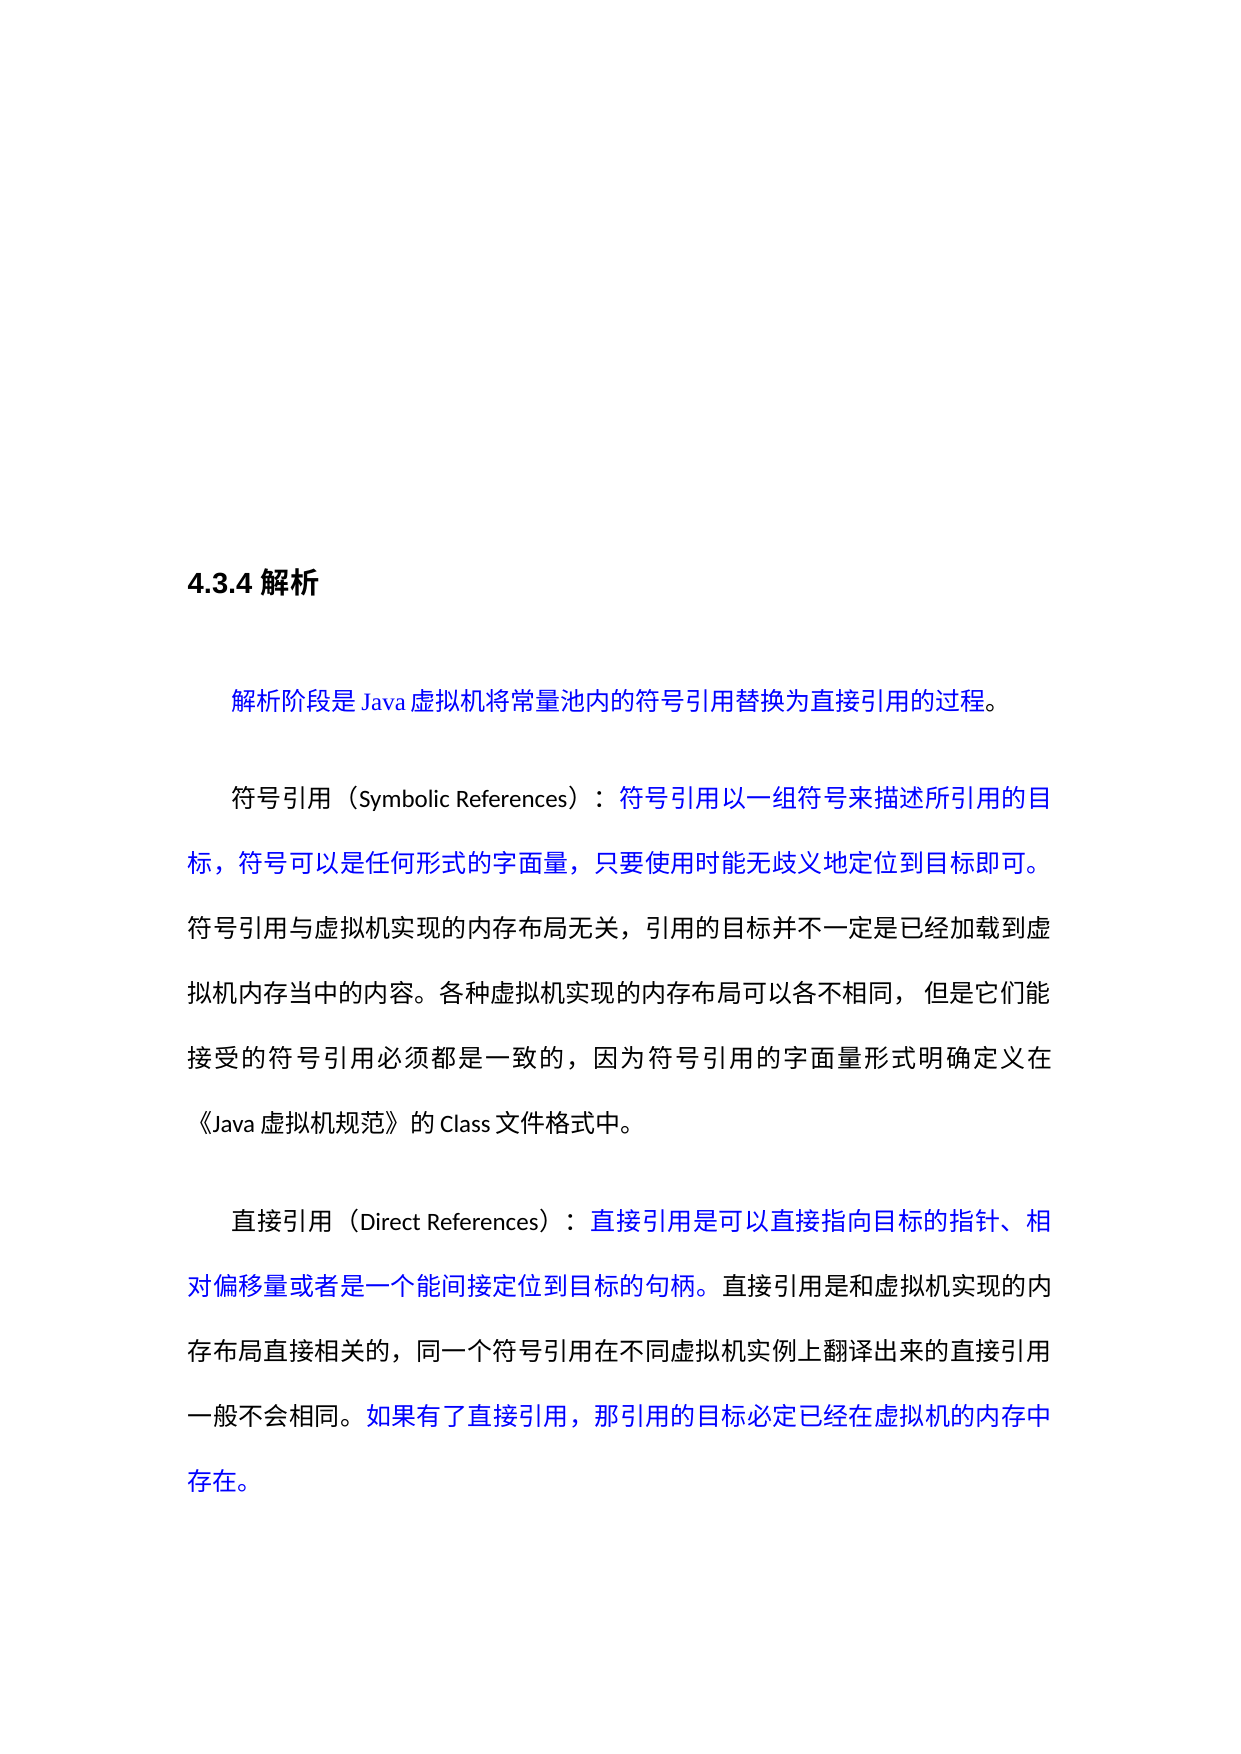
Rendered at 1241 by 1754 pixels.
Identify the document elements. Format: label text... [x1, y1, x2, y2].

subtitle 4.3.4 解析 [187, 549, 1053, 614]
text 符号引用（Symbolic References）：符号引用以一组符号来描述所引用的目标，符号可以是任何形式的字面量，只要使用时能无歧义地定位到目标即可。符号引用与虚拟机实现的内存布局无关，引用的目标并不一定是已经加载到虚拟机内存当中的内容。各种虚拟机实现的内存布局可以各不相同， 但是它们能接受的符号引用必须都是一致的，因为符号引用的字面量形式明确定义在《Java虚拟机规范》的Class文件格式中。 [187, 764, 1053, 1154]
text 直接引用（Direct References）：直接引用是可以直接指向目标的指针、相对偏移量或者是一个能间接定位到目标的句柄。直接引用是和虚拟机实现的内存布局直接相关的，同一个符号引用在不同虚拟机实例上翻译出来的直接引用一般不会相同。如果有了直接引用，那引用的目标必定已经在虚拟机的内存中存在。 [187, 1187, 1053, 1512]
text 解析阶段是Java虚拟机将常量池内的符号引用替换为直接引用的过程。 [187, 667, 1053, 732]
